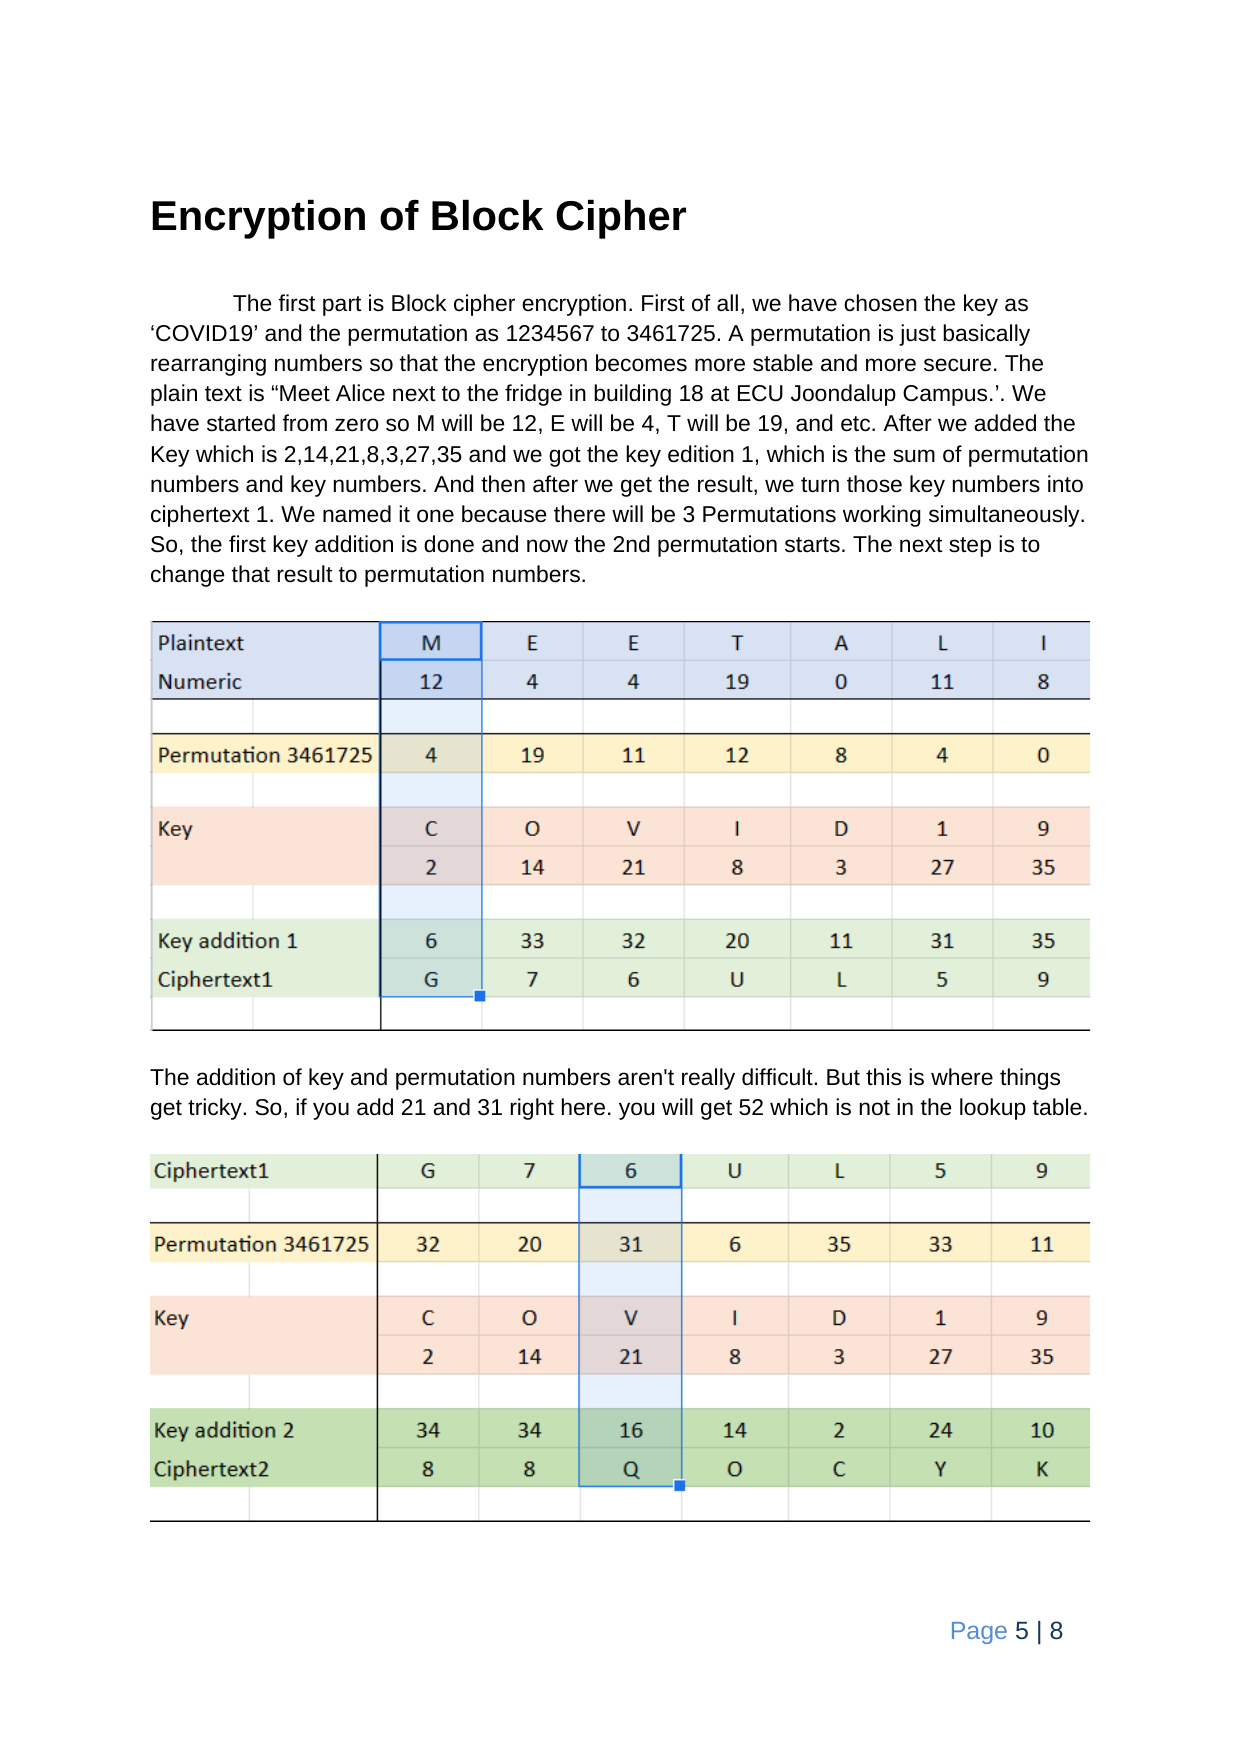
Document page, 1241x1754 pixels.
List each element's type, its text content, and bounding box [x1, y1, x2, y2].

picture [150, 621, 1091, 1031]
text The addition of key and permutation numbers aren't really difficult. But this is where things get tricky. So, if you add 21 and 31 right here. you will get 52 which is not in the lookup table. [150, 1064, 1090, 1121]
subtitle Encryption of Block Cipher [150, 192, 1090, 239]
picture [150, 1154, 1091, 1522]
text The first part is Block cipher encryption. First of all, we have chosen the key as ‘COVID19’ and the permutation as 1234567 to 3461725. A permutation is just basically rearranging numbers so that the encryption becomes more stable and more secure. The plain text is “Meet Alice next to the fridge in building 18 at ECU Joondalup Campus.’. We have started from zero so M will be 12, E will be 4, T will be 19, and etc. After we added the Key which is 2,14,21,8,3,27,35 and we got the key edition 1, which is the sum of permutation numbers and key numbers. And then after we get the result, we turn those key numbers into ciphertext 1. We named it one because there will be 3 Permutations working simultaneously. So, the first key addition is done and now the 2nd permutation starts. The next step is to change that result to permutation numbers. [150, 289, 1090, 588]
